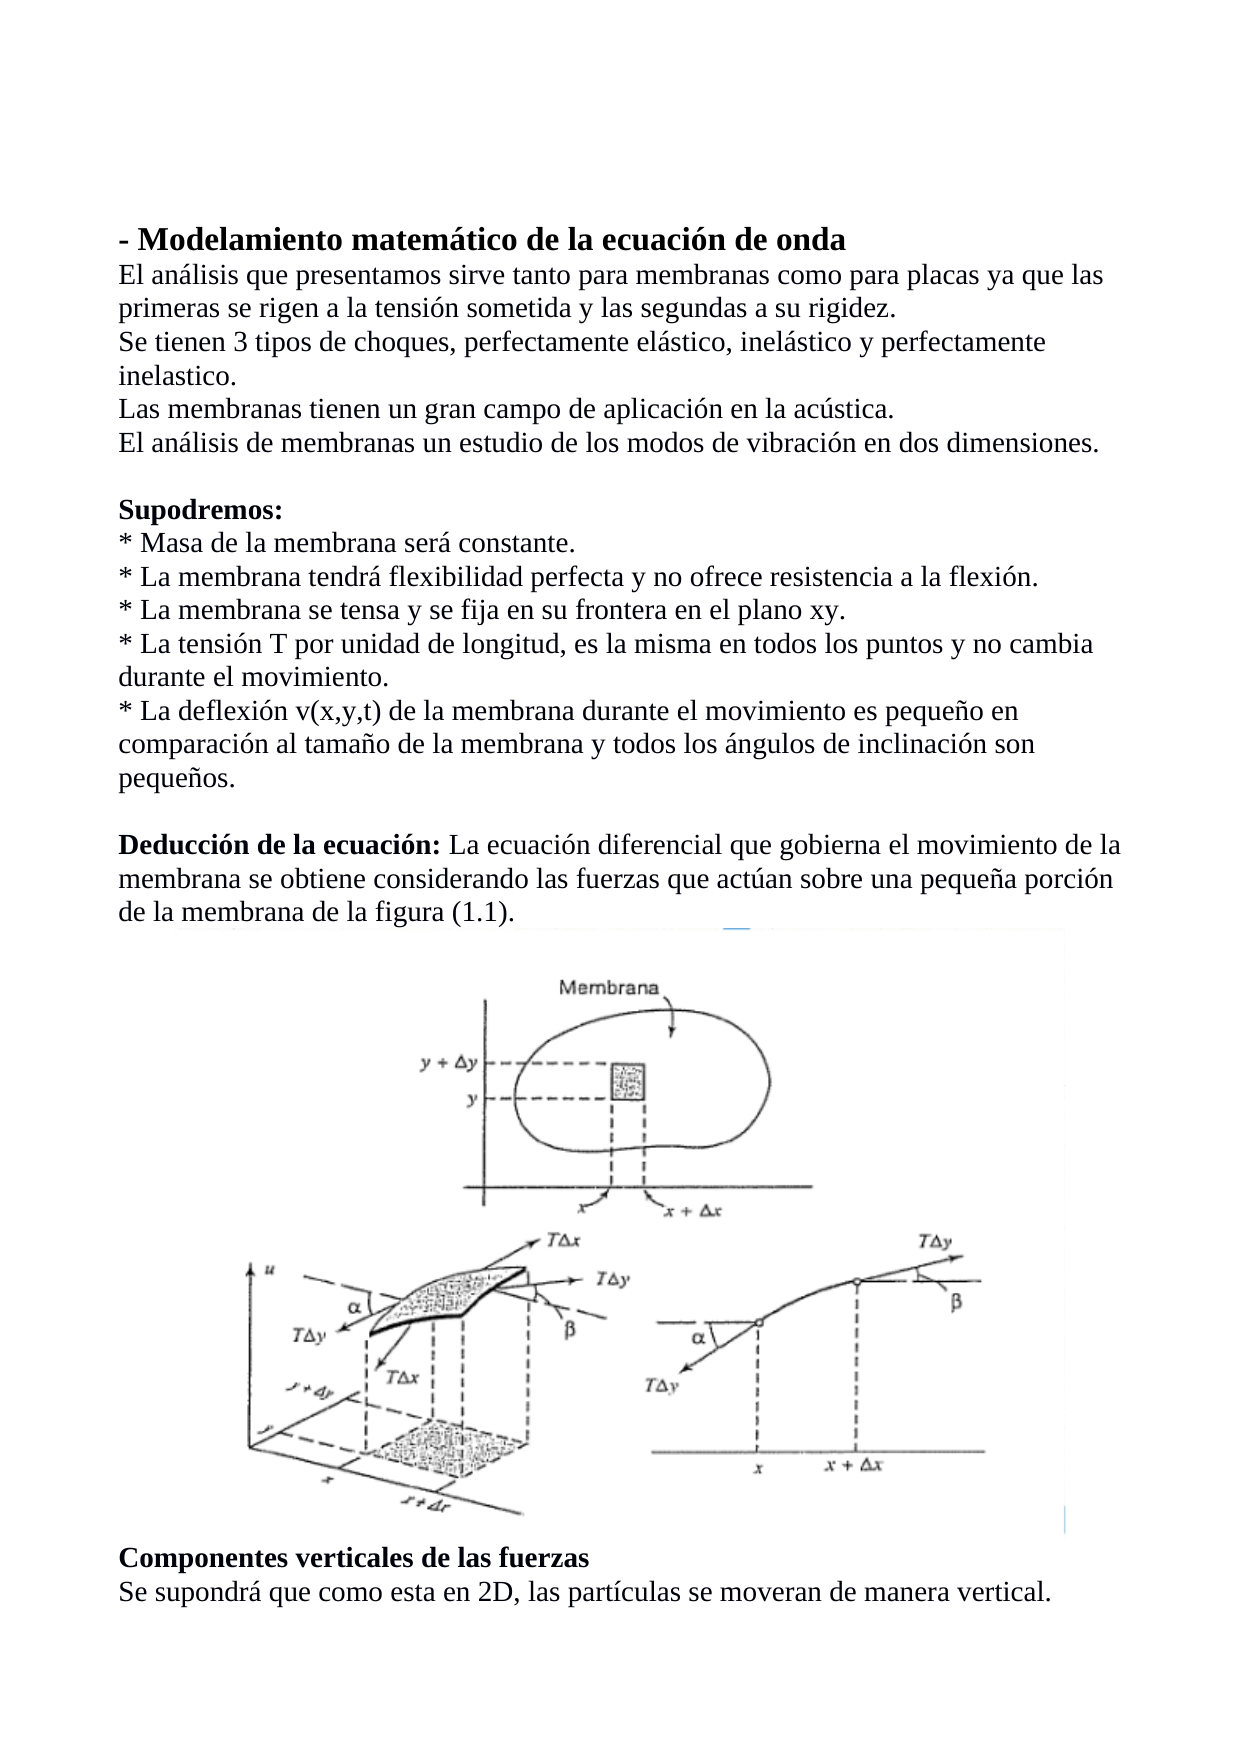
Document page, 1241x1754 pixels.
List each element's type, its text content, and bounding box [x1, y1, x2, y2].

picture [174, 928, 1066, 1541]
text Supodremos: [118, 492, 1122, 525]
text El análisis de membranas un estudio de los modos de vibración en dos dimensiones. [118, 425, 1122, 458]
text Se tienen 3 tipos de choques, perfectamente elástico, inelástico y perfectamente inelastico. [118, 324, 1122, 391]
text * La membrana tendrá flexibilidad perfecta y no ofrece resistencia a la flexión. [118, 559, 1122, 592]
text * La tensión T por unidad de longitud, es la misma en todos los puntos y no cambia durante el movimiento. [118, 626, 1122, 693]
text * La membrana se tensa y se fija en su frontera en el plano xy. [118, 592, 1122, 626]
text * La deflexión v(x,y,t) de la membrana durante el movimiento es pequeño en comparación al tamaño de la membrana y todos los ángulos de inclinación son pequeños. [118, 693, 1122, 794]
text El análisis que presentamos sirve tanto para membranas como para placas ya que las primeras se rigen a la tensión sometida y las segundas a su rigidez. [118, 257, 1122, 324]
text Deducción de la ecuación: La ecuación diferencial que gobierna el movimiento de la membrana se obtiene considerando las fuerzas que actúan sobre una pequeña porción de la membrana de la figura (1.1). [118, 827, 1122, 928]
text Las membranas tienen un gran campo de aplicación en la acústica. [118, 391, 1122, 425]
text * Masa de la membrana será constante. [118, 525, 1122, 559]
text Componentes verticales de las fuerzas [118, 1091, 1122, 1574]
text Se supondrá que como esta en 2D, las partículas se moveran de manera vertical. [118, 1574, 1122, 1608]
text - Modelamiento matemático de la ecuación de onda [118, 219, 1122, 257]
